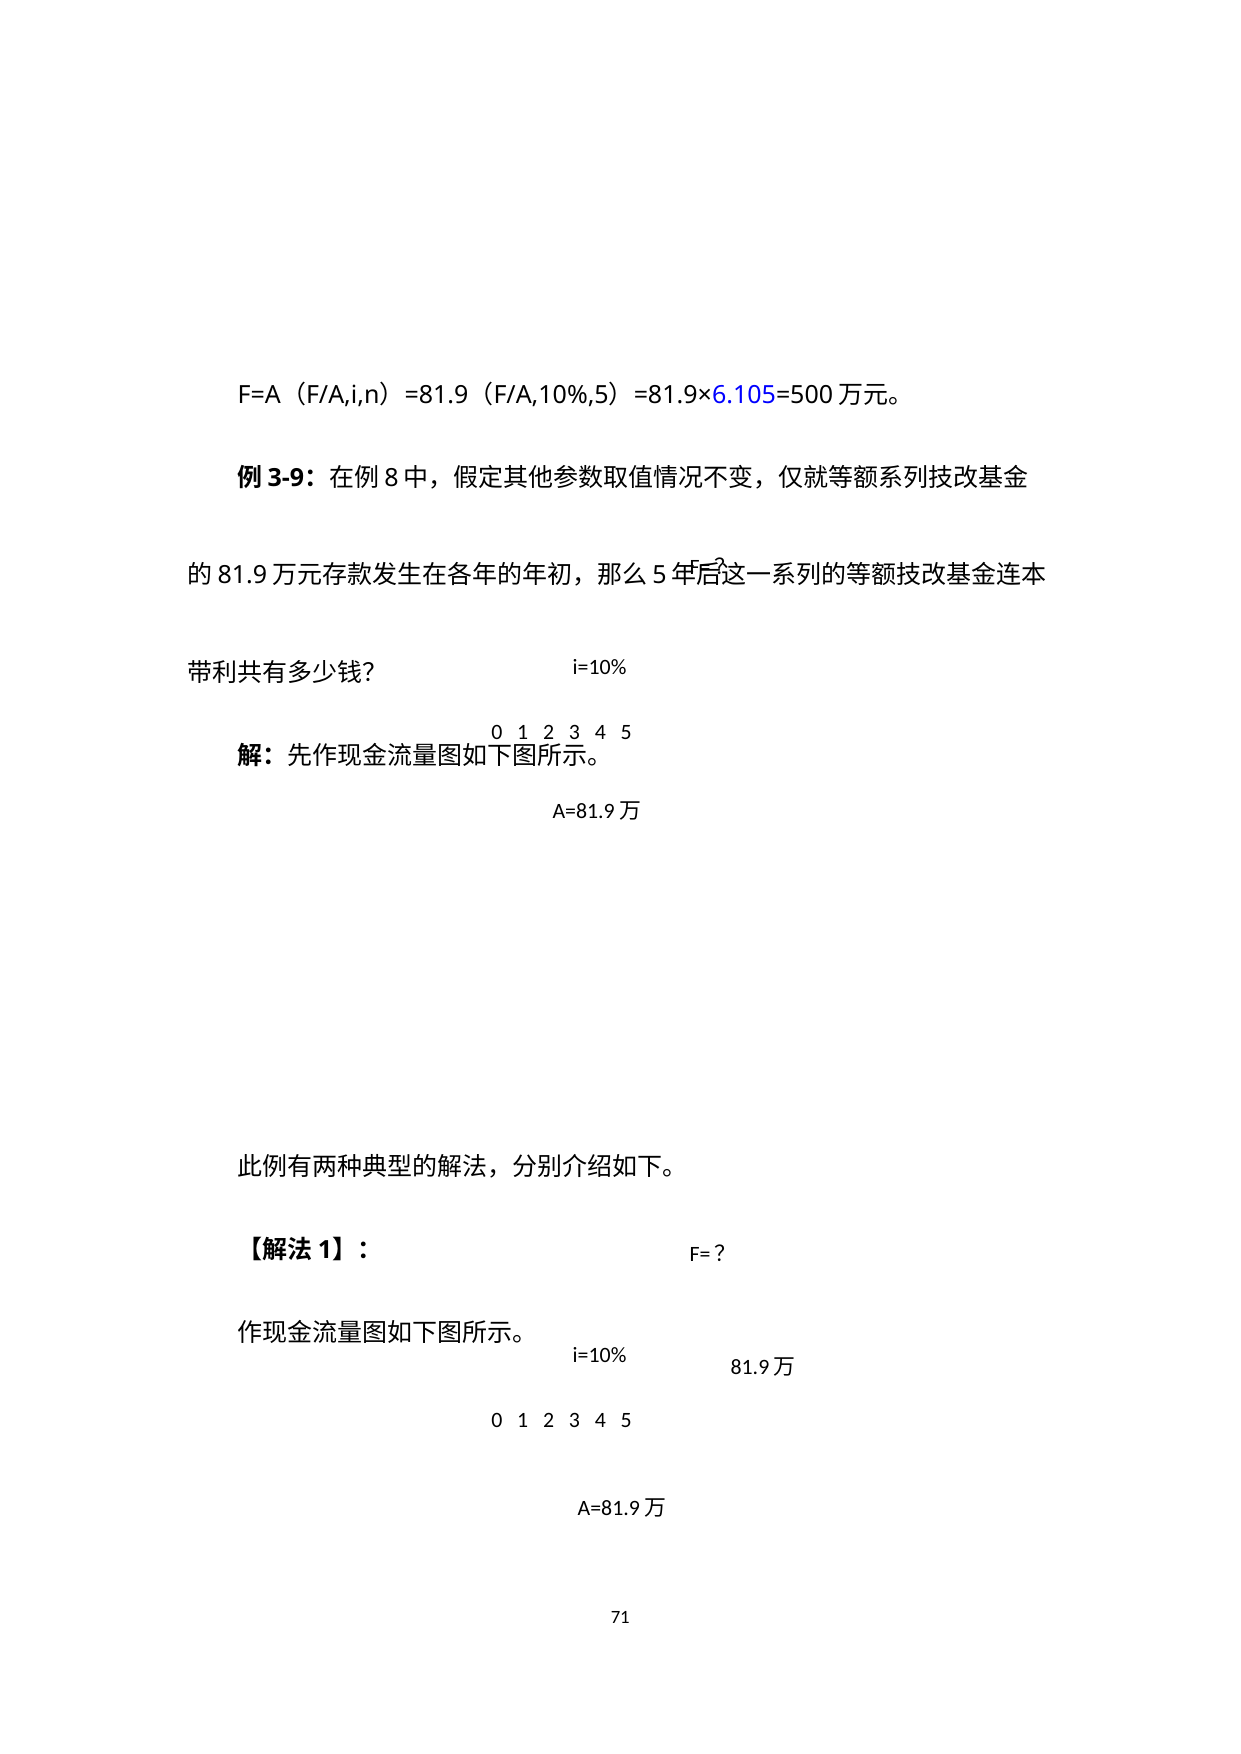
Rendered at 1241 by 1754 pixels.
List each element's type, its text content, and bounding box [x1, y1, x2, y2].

text 解：先作现金流量图如下图所示。 [187, 721, 1053, 786]
text 【解法1】： [187, 1215, 1053, 1280]
text 此例有两种典型的解法，分别介绍如下。 [187, 1132, 1053, 1197]
text F=A（F/A,i,n）=81.9（F/A,10%,5）=81.9×6.105=500万元。 [187, 360, 1053, 425]
text 作现金流量图如下图所示。 [187, 1298, 1053, 1363]
text 例3-9：在例8中，假定其他参数取值情况不变，仅就等额系列技改基金的81.9万元存款发生在各年的年初，那么5年后这一系列的等额技改基金连本带利共有多少钱？ [187, 443, 1053, 703]
